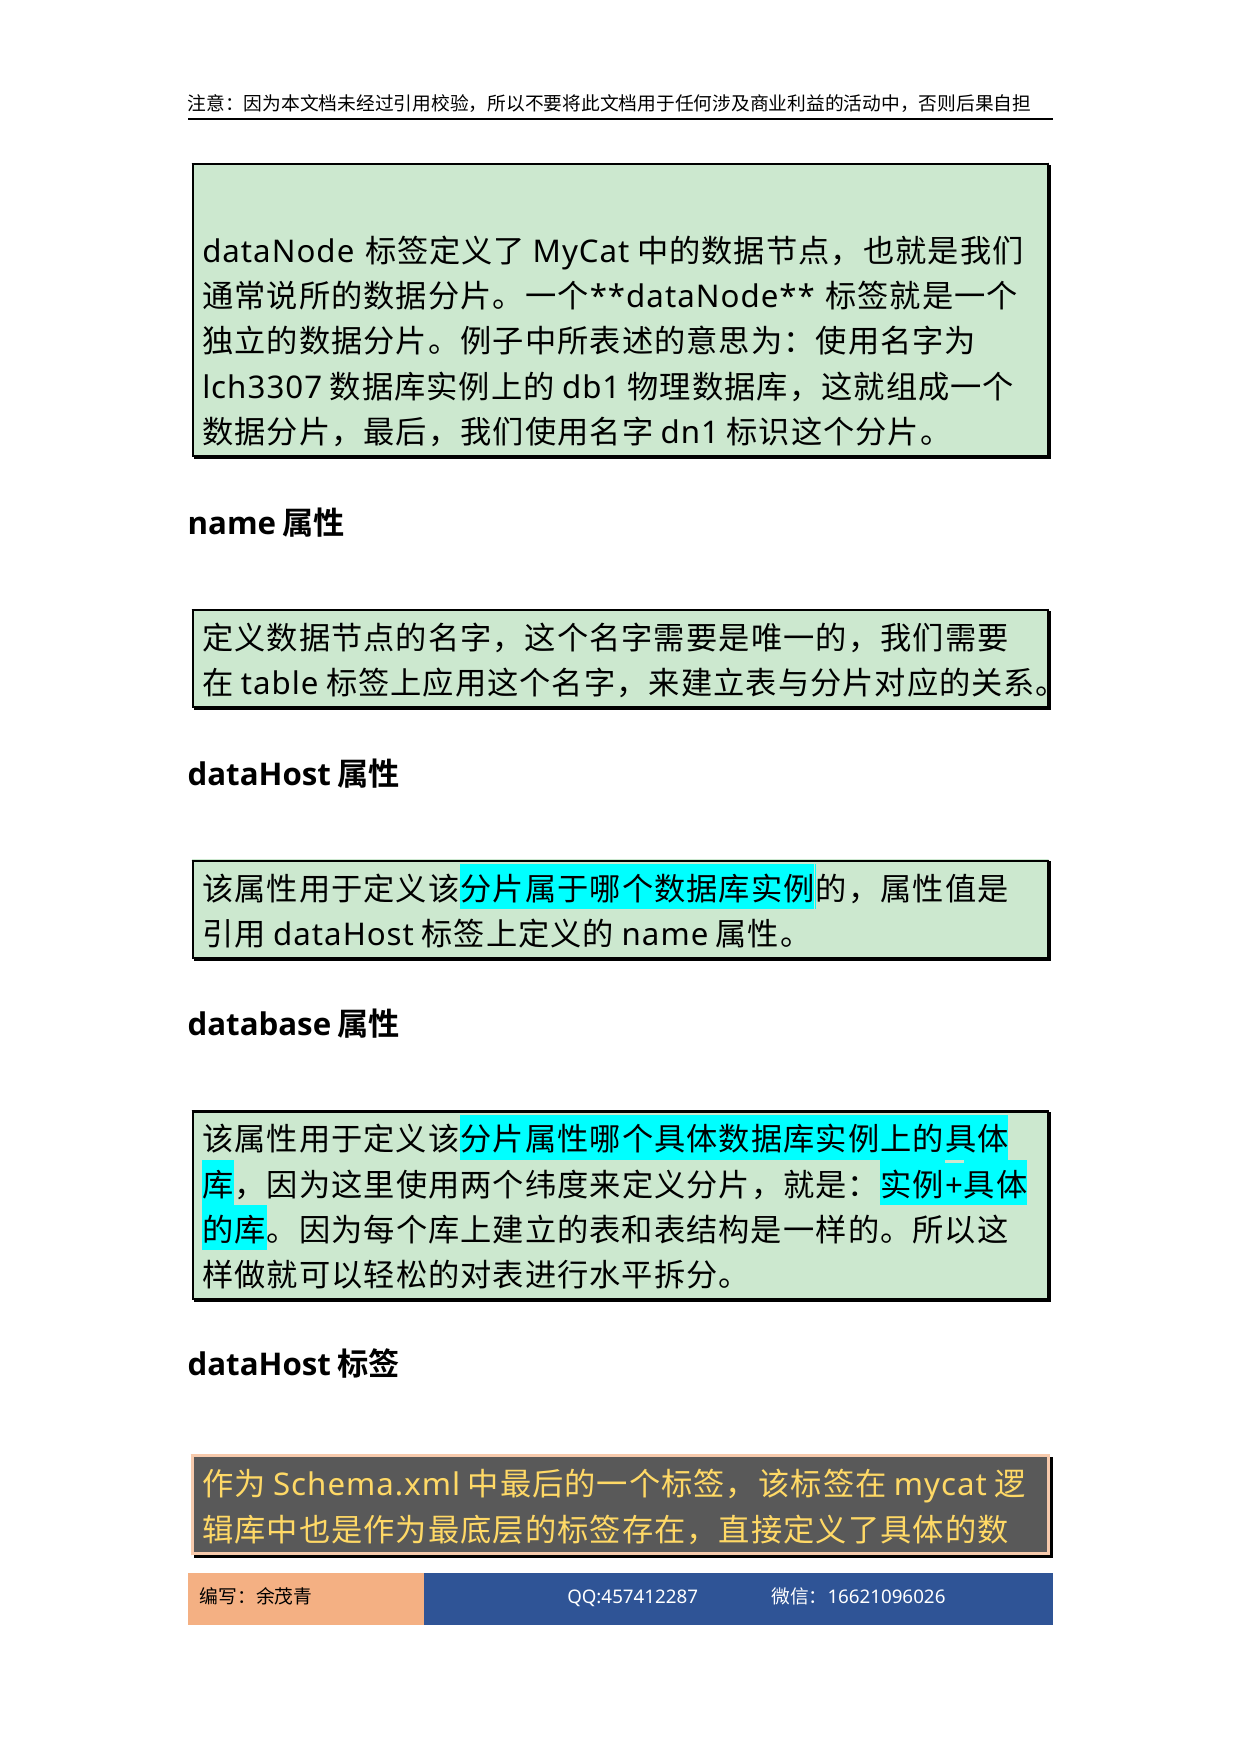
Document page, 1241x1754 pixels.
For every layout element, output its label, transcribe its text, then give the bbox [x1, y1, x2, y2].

subtitle dataHost属性 [187, 739, 1053, 804]
subtitle database属性 [187, 990, 1053, 1055]
text 定义数据节点的名字，这个名字需要是唯一的，我们需要在table标签上应用这个名字，来建立表与分片对应的关系。 [194, 611, 1047, 706]
text dataNode 标签定义了MyCat中的数据节点，也就是我们通常说所的数据分片。一个**dataNode** 标签就是一个独立的数据分片。例子中所表述的意思为：使用名字为lch3307数据库实例上的db1物理数据库，这就组成一个数据分片，最后，我们使用名字dn1标识这个分片。 [194, 222, 1047, 455]
text 该属性用于定义该分片属于哪个数据库实例的，属性值是引用dataHost标签上定义的name属性。 [194, 862, 1047, 957]
text 该属性用于定义该分片属性哪个具体数据库实例上的具体库，因为这里使用两个纬度来定义分片，就是：实例+具体的库。因为每个库上建立的表和表结构是一样的。所以这样做就可以轻松的对表进行水平拆分。 [194, 1113, 1047, 1298]
subtitle name属性 [187, 488, 1053, 553]
subtitle dataHost标签 [187, 1329, 1053, 1394]
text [194, 1457, 1047, 1552]
